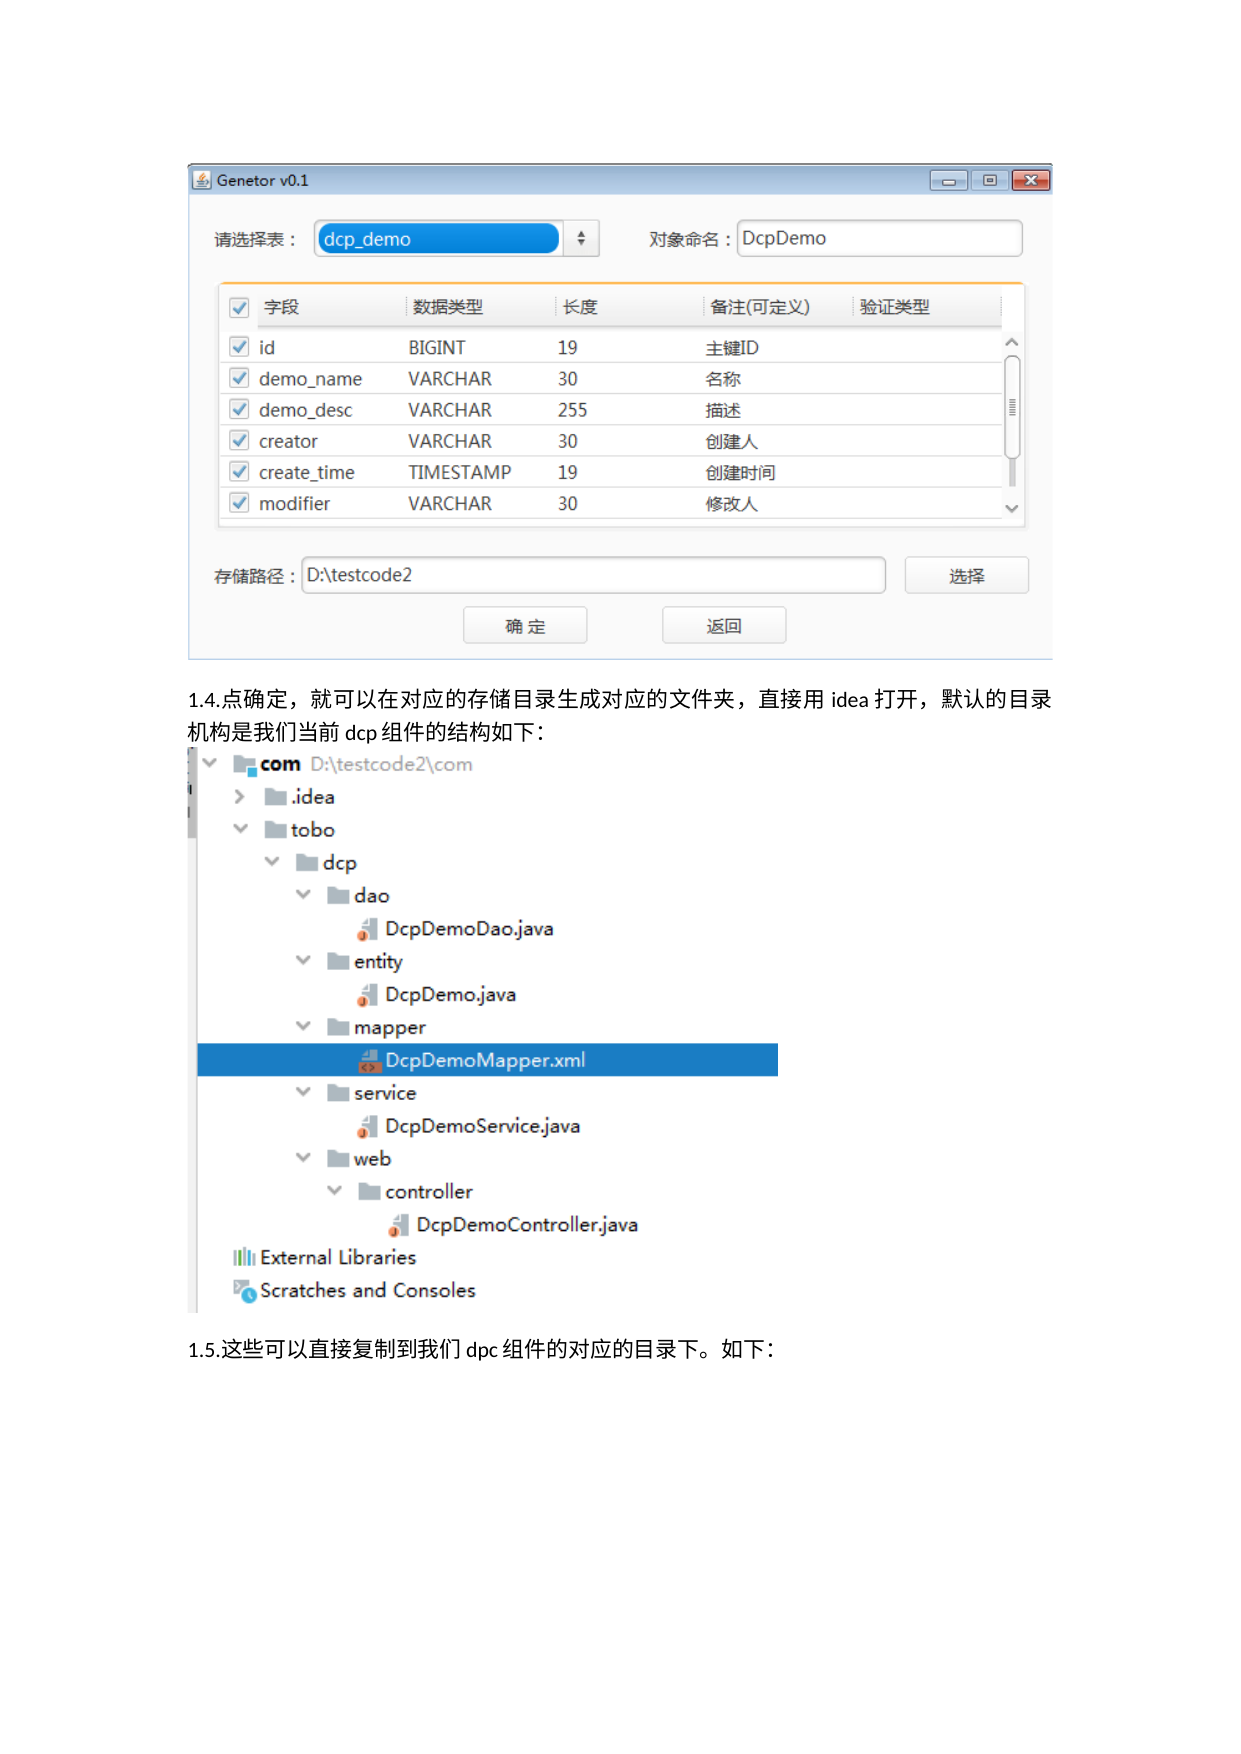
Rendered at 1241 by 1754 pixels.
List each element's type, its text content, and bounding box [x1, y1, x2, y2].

picture [187, 747, 778, 1313]
text 1.4.点确定，就可以在对应的存储目录生成对应的文件夹，直接用idea打开，默认的目录机构是我们当前dcp组件的结构如下： [187, 682, 1053, 747]
picture [187, 162, 1053, 660]
text 1.5.这些可以直接复制到我们dpc组件的对应的目录下。如下： [187, 1332, 1053, 1364]
